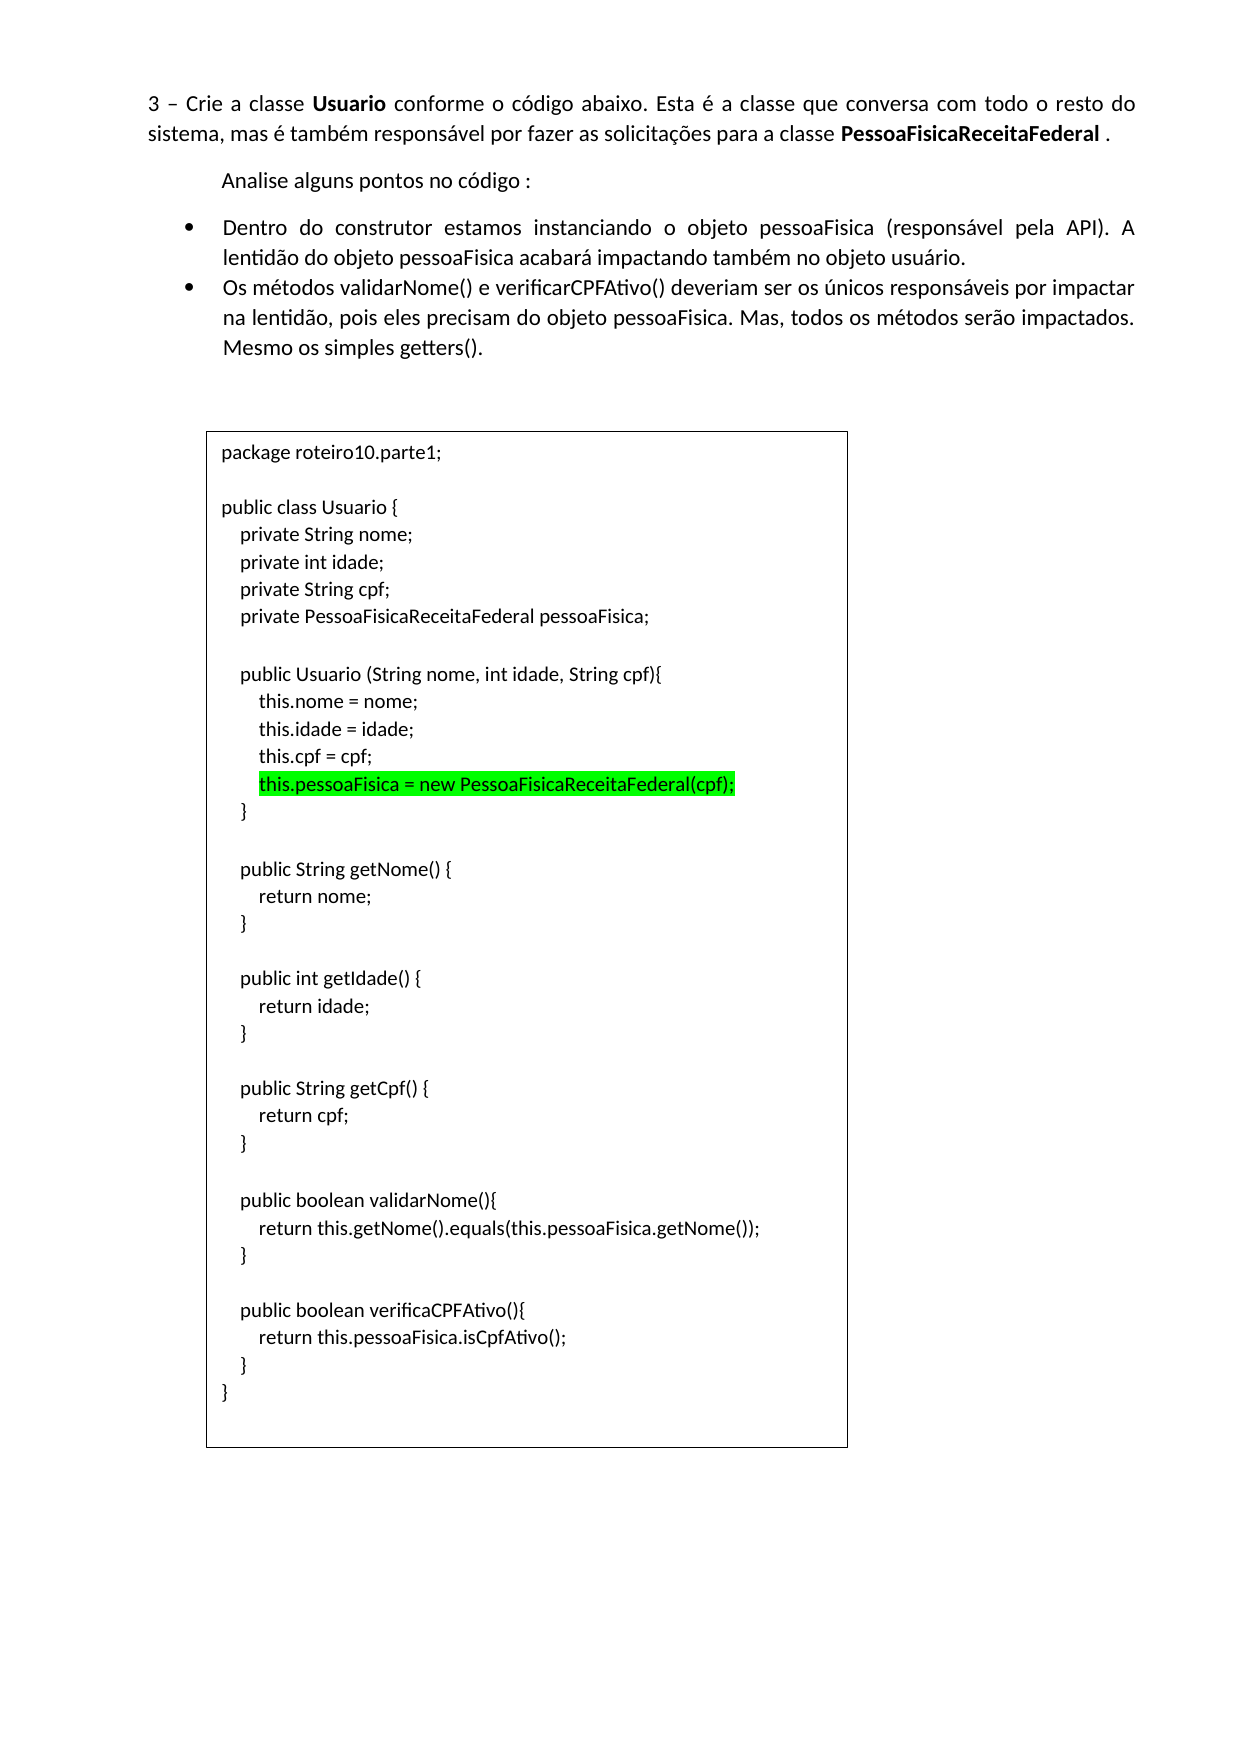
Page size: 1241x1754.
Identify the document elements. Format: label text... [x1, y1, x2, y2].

text Analise alguns pontos no código : [148, 166, 1137, 194]
list Os métodos validarNome() e verificarCPFAtivo() deveriam ser os únicos responsáveis por impactar na lentidão, pois eles precisam do objeto pessoaFisica. Mas, todos os métodos serão impactados. Mesmo os simples getters(). [185, 273, 1137, 361]
list Dentro do construtor estamos instanciando o objeto pessoaFisica (responsável pela API). A lentidão do objeto pessoaFisica acabará impactando também no objeto usuário. [185, 213, 1137, 271]
text 3 – Crie a classe Usuario conforme o código abaixo. Esta é a classe que conversa com todo o resto do sistema, mas é também responsável por fazer as solicitações para a classe PessoaFisicaReceitaFederal . [148, 89, 1137, 147]
